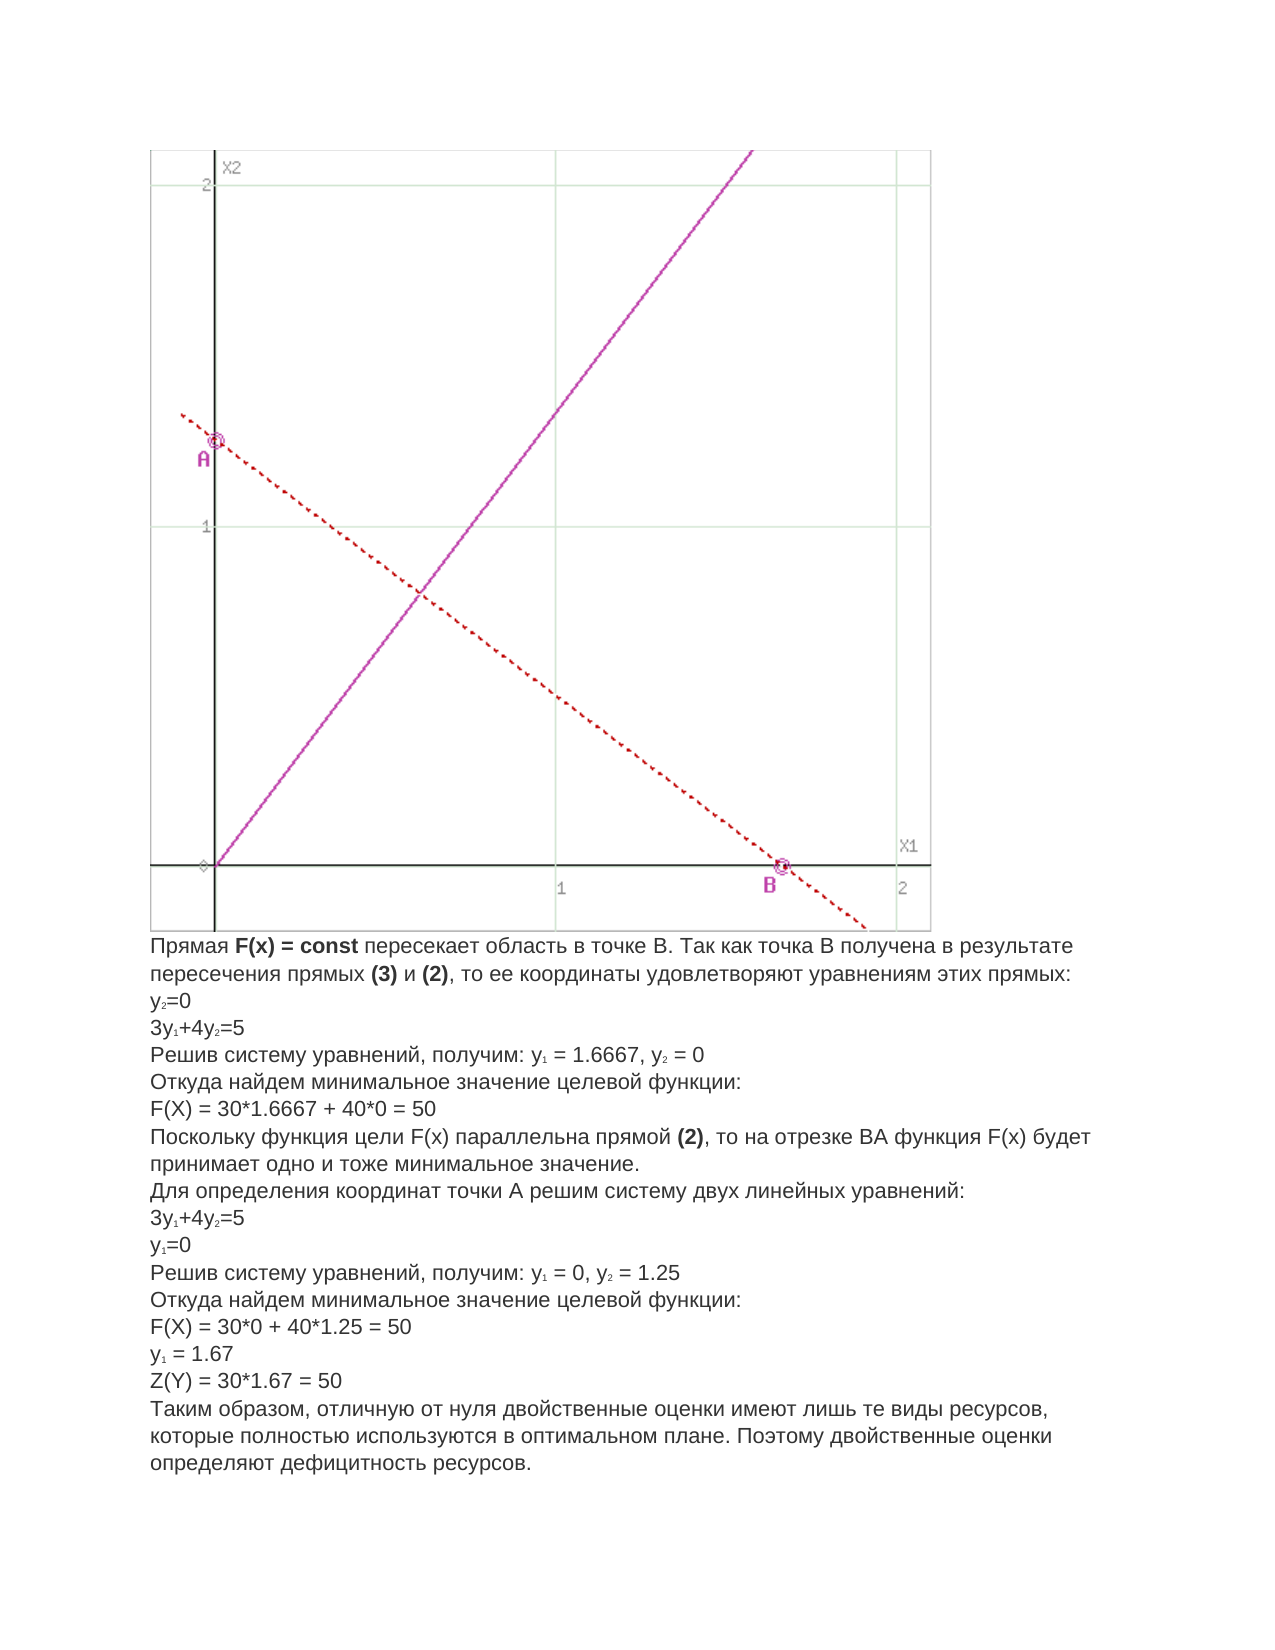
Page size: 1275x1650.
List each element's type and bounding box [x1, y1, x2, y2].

text [150, 150, 1125, 1475]
picture [150, 150, 932, 932]
